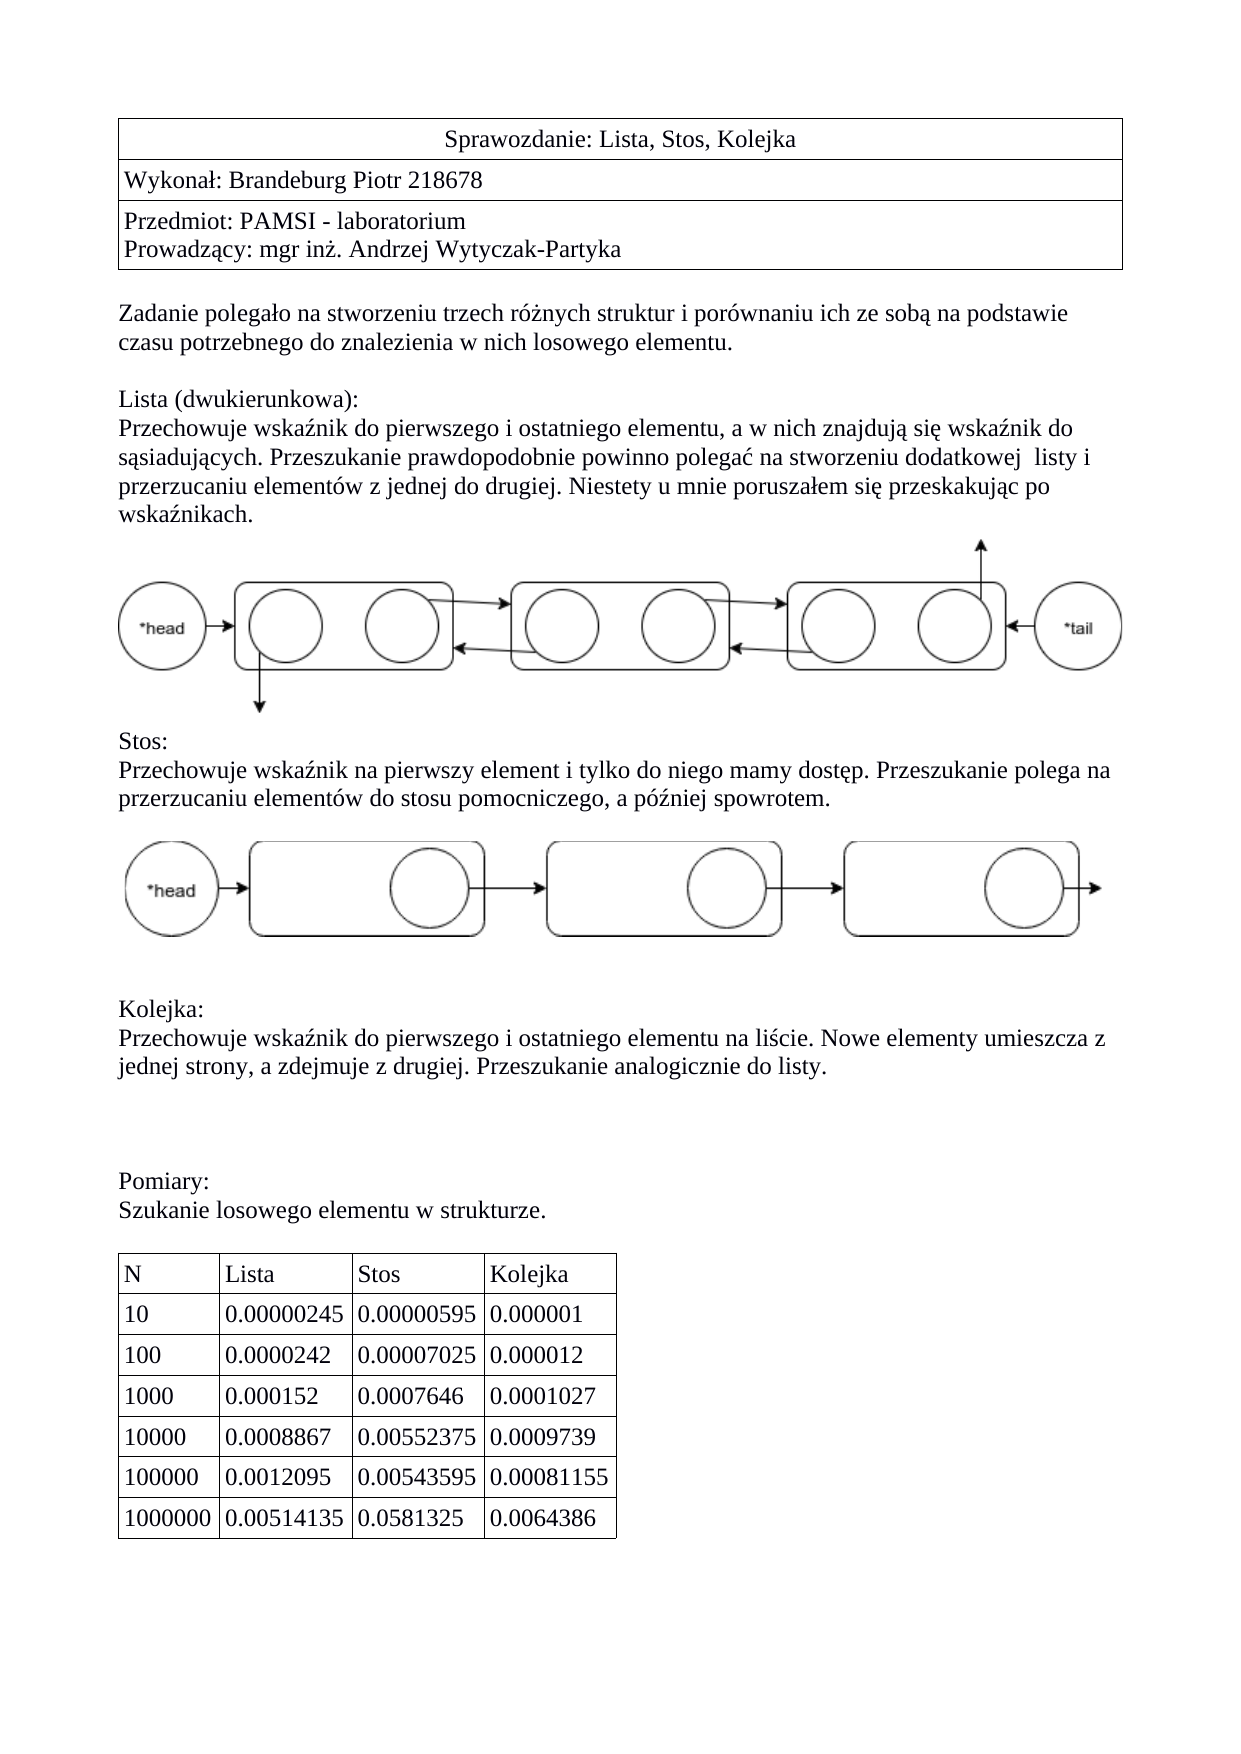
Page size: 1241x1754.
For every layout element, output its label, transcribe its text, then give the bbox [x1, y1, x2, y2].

table_cell 0.000012 [485, 1335, 616, 1375]
table_cell 0.00000245 [220, 1294, 352, 1334]
table_cell 0.0581325 [353, 1498, 484, 1538]
table_header N [119, 1254, 219, 1293]
table_cell 0.00514135 [220, 1498, 352, 1538]
table_cell 10000 [119, 1417, 219, 1456]
text Przechowuje wskaźnik do pierwszego i ostatniego elementu na liście. Nowe elementy umieszcza z jednej strony, a zdejmuje z drugiej. Przeszukanie analogicznie do listy. [118, 1023, 1122, 1080]
table_cell 1000000 [119, 1498, 219, 1538]
table_cell 0.00543595 [353, 1457, 484, 1497]
text Zadanie polegało na stworzeniu trzech różnych struktur i porównaniu ich ze sobą na podstawie czasu potrzebnego do znalezienia w nich losowego elementu. [118, 298, 1122, 356]
table_cell Wykonał: Brandeburg Piotr 218678 [119, 160, 1122, 199]
picture [118, 528, 1123, 726]
table_header Sprawozdanie: Lista, Stos, Kolejka [119, 119, 1122, 159]
table_header Lista [220, 1254, 352, 1293]
table_cell 100 [119, 1335, 219, 1375]
table_cell Przedmiot: PAMSI - laboratorium Prowadzący: mgr inż. Andrzej Wytyczak-Partyka [119, 201, 1122, 269]
table_cell 0.00007025 [353, 1335, 484, 1375]
table_cell 1000 [119, 1376, 219, 1416]
table_cell 0.0012095 [220, 1457, 352, 1497]
table_cell 0.000001 [485, 1294, 616, 1334]
text Stos: [118, 726, 1122, 755]
picture [124, 841, 1116, 937]
table_header Kolejka [485, 1254, 616, 1293]
text Przechowuje wskaźnik na pierwszy element i tylko do niego mamy dostęp. Przeszukanie polega na przerzucaniu elementów do stosu pomocniczego, a później spowrotem. [118, 755, 1122, 812]
text Kolejka: [118, 994, 1122, 1023]
table_cell 0.0064386 [485, 1498, 616, 1538]
text Pomiary: [118, 1166, 1122, 1195]
table_cell 0.000152 [220, 1376, 352, 1416]
table_header Stos [353, 1254, 484, 1293]
table_cell 0.0001027 [485, 1376, 616, 1416]
text Przechowuje wskaźnik do pierwszego i ostatniego elementu, a w nich znajdują się wskaźnik do sąsiadujących. Przeszukanie prawdopodobnie powinno polegać na stworzeniu dodatkowej listy i przerzucaniu elementów z jednej do drugiej. Niestety u mnie poruszałem się przeskakując po wskaźnikach. [118, 413, 1122, 528]
table_cell 100000 [119, 1457, 219, 1497]
table_cell 10 [119, 1294, 219, 1334]
table_cell 0.00081155 [485, 1457, 616, 1497]
table_cell 0.00000595 [353, 1294, 484, 1334]
table_cell 0.0007646 [353, 1376, 484, 1416]
table_cell 0.0000242 [220, 1335, 352, 1375]
table_cell 0.0009739 [485, 1417, 616, 1456]
table_cell 0.00552375 [353, 1417, 484, 1456]
table_cell 0.0008867 [220, 1417, 352, 1456]
text Lista (dwukierunkowa): [118, 384, 1122, 413]
text Szukanie losowego elementu w strukturze. [118, 1195, 1122, 1224]
